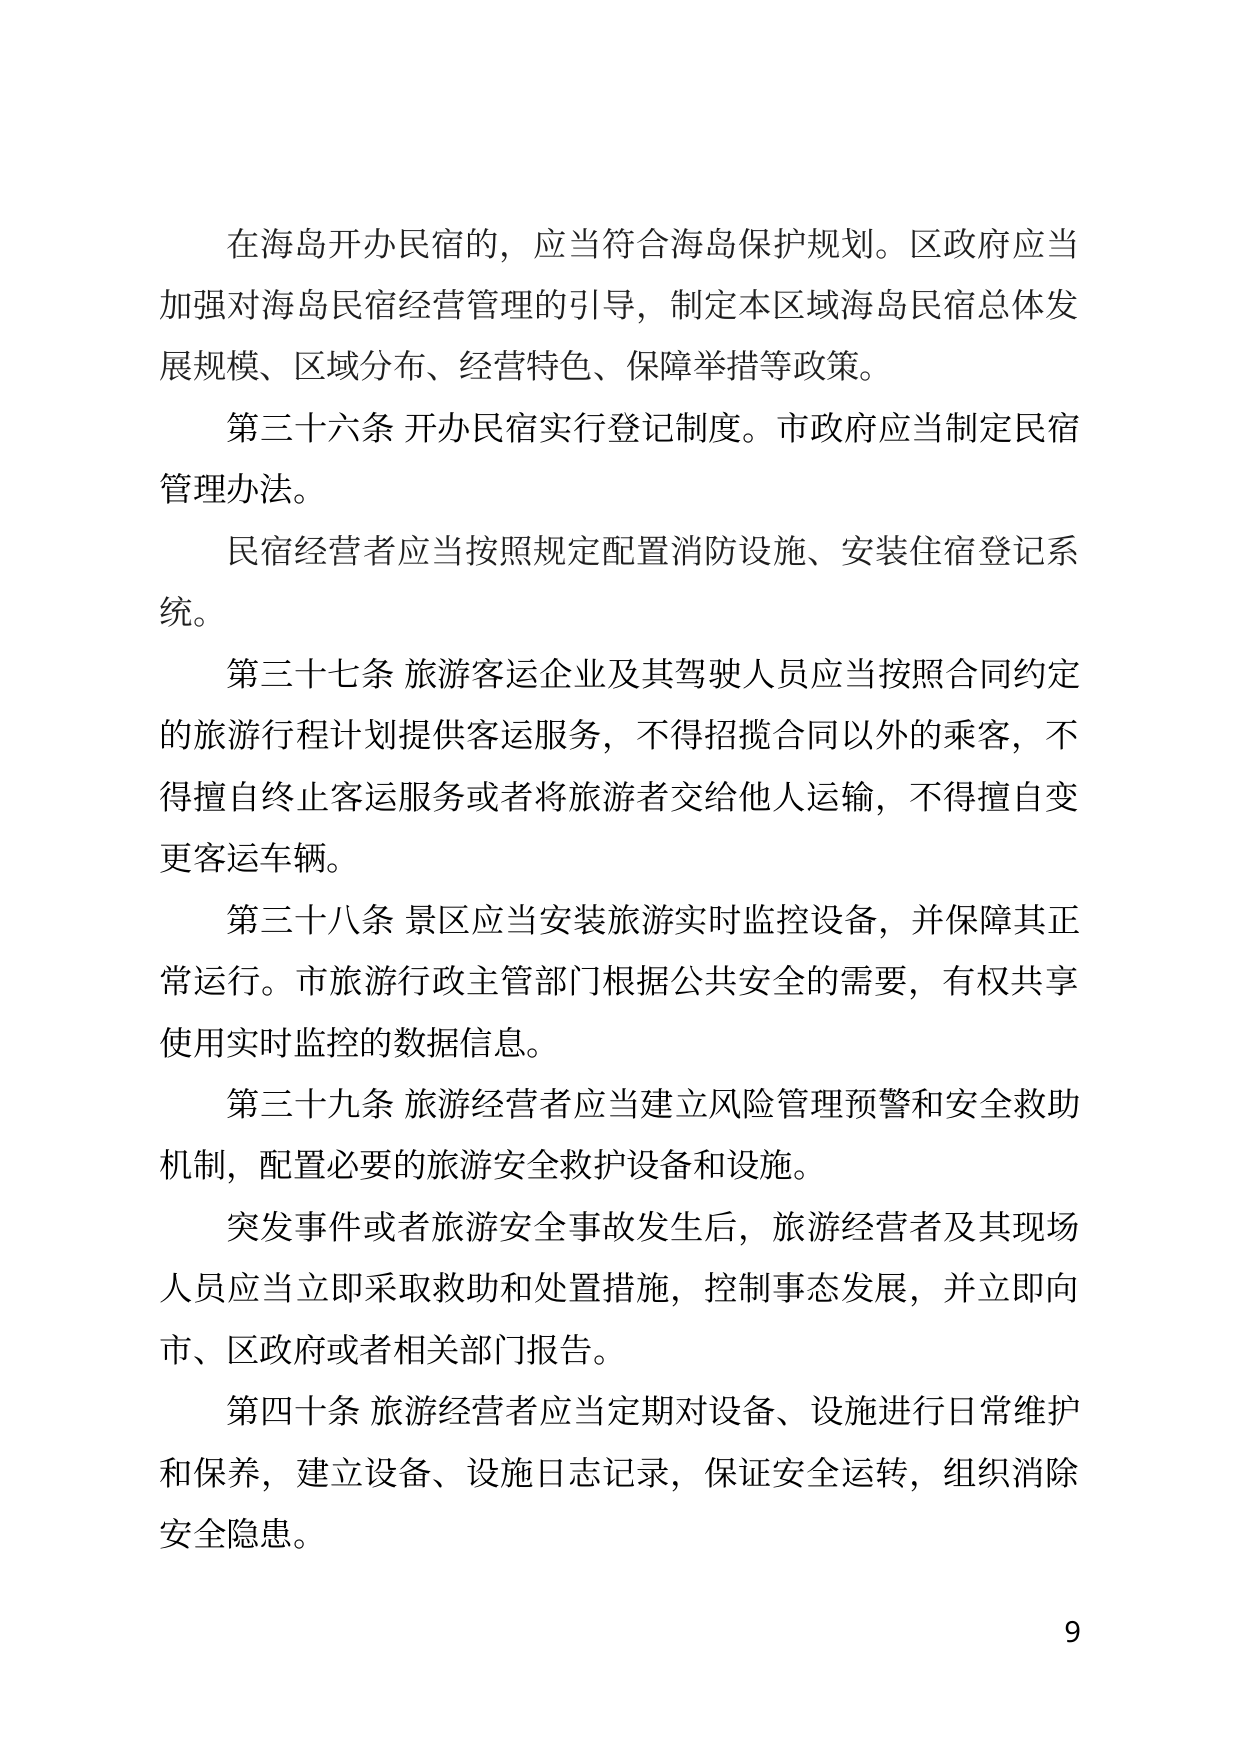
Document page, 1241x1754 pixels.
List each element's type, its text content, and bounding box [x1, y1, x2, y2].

text 在海岛开办民宿的，应当符合海岛保护规划。区政府应当加强对海岛民宿经营管理的引导，制定本区域海岛民宿总体发展规模、区域分布、经营特色、保障举措等政策。 [159, 207, 1081, 391]
text 第三十九条 旅游经营者应当建立风险管理预警和安全救助机制，配置必要的旅游安全救护设备和设施。 [159, 1067, 1081, 1190]
text 民宿经营者应当按照规定配置消防设施、安装住宿登记系统。 [159, 514, 1081, 637]
text 第三十七条 旅游客运企业及其驾驶人员应当按照合同约定的旅游行程计划提供客运服务，不得招揽合同以外的乘客，不得擅自终止客运服务或者将旅游者交给他人运输，不得擅自变更客运车辆。 [159, 637, 1081, 883]
text 第三十六条 开办民宿实行登记制度。市政府应当制定民宿管理办法。 [159, 391, 1081, 514]
text 第四十条 旅游经营者应当定期对设备、设施进行日常维护和保养，建立设备、设施日志记录，保证安全运转，组织消除安全隐患。 [159, 1374, 1081, 1559]
text 突发事件或者旅游安全事故发生后，旅游经营者及其现场人员应当立即采取救助和处置措施，控制事态发展，并立即向市、区政府或者相关部门报告。 [159, 1190, 1081, 1374]
text 第三十八条 景区应当安装旅游实时监控设备，并保障其正常运行。市旅游行政主管部门根据公共安全的需要，有权共享使用实时监控的数据信息。 [159, 883, 1081, 1067]
